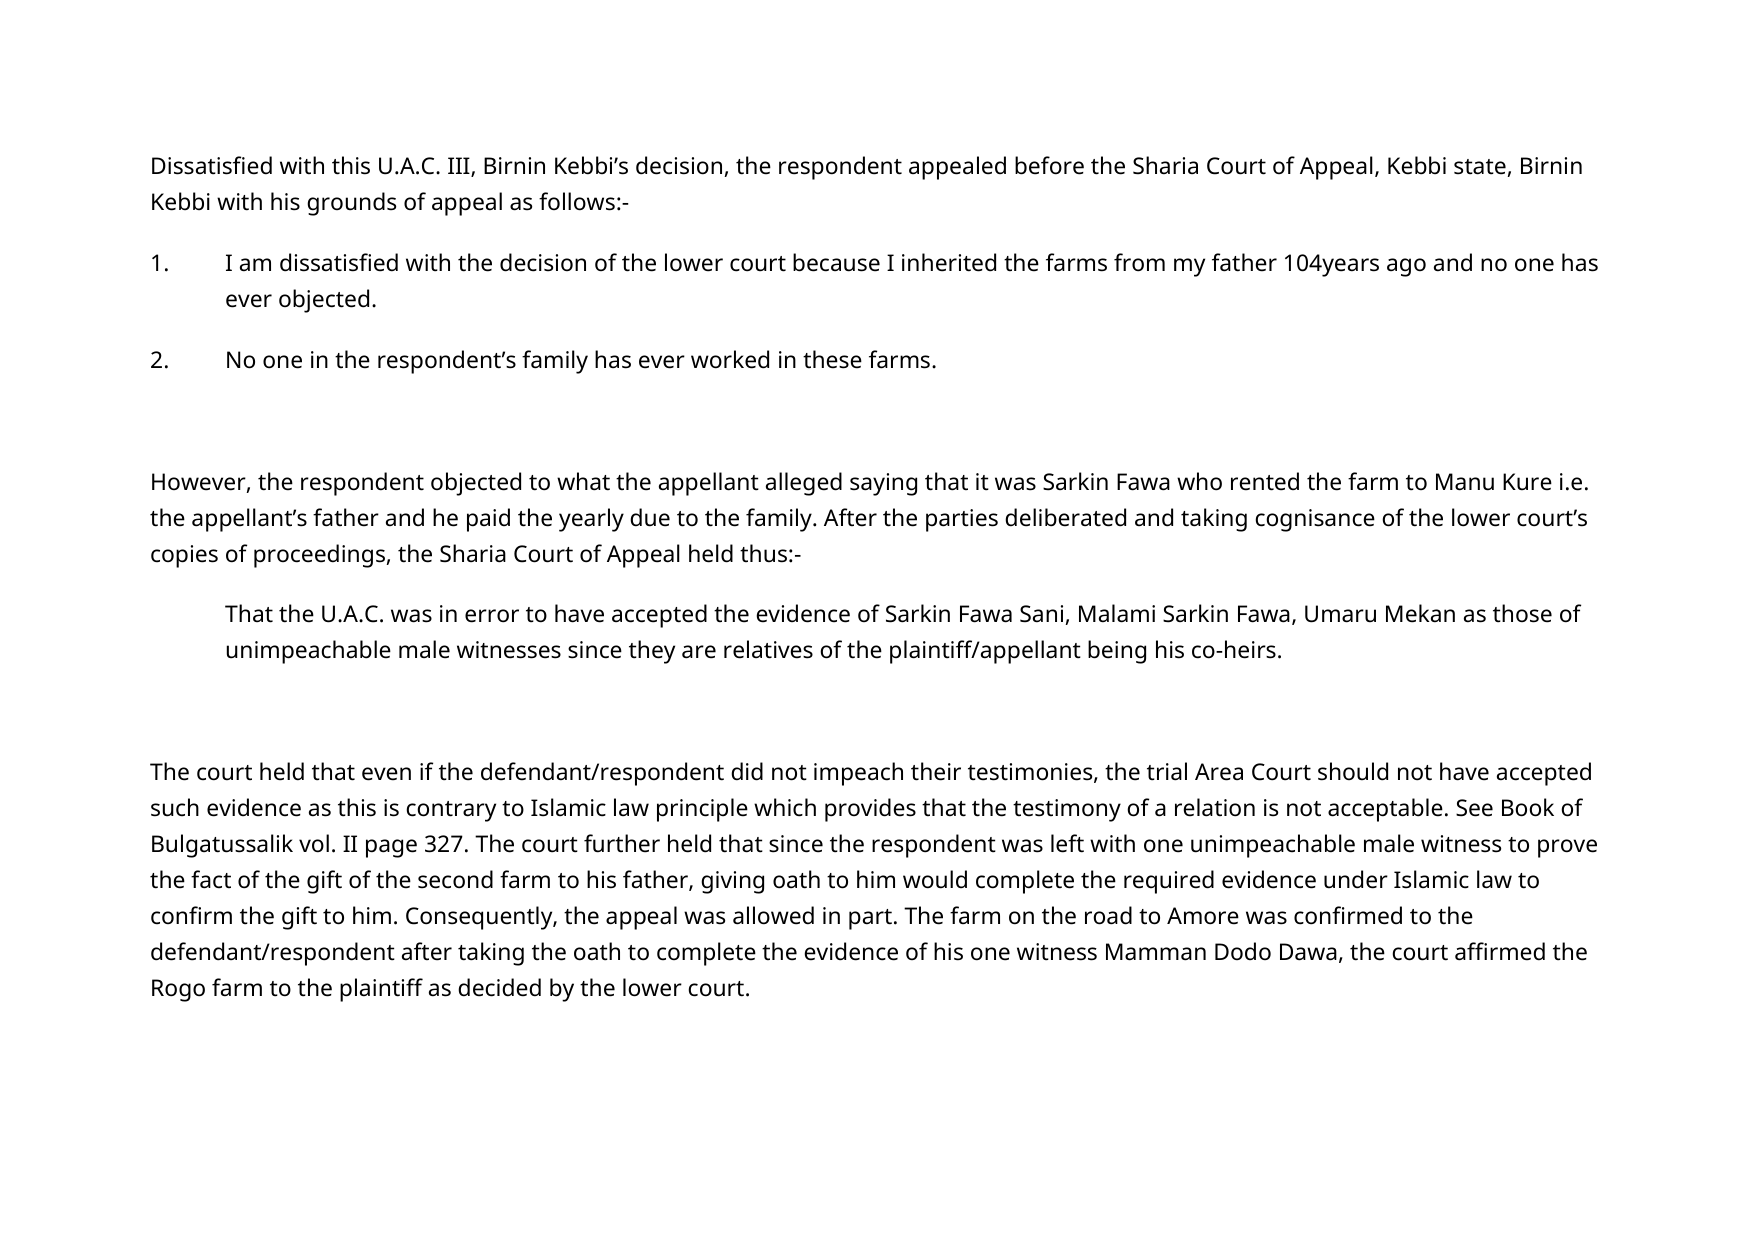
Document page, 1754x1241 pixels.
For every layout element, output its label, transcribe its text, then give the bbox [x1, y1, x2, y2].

text 1. I am dissatisfied with the decision of the lower court because I inherited the farms from my father 104years ago and no one has ever objected. [150, 247, 1604, 314]
text The court held that even if the defendant/respondent did not impeach their testimonies, the trial Area Court should not have accepted such evidence as this is contrary to Islamic law principle which provides that the testimony of a relation is not acceptable. See Book of Bulgatussalik vol. II page 327. The court further held that since the respondent was left with one unimpeachable male witness to prove the fact of the gift of the second farm to his father, giving oath to him would complete the required evidence under Islamic law to confirm the gift to him. Consequently, the appeal was allowed in part. The farm on the road to Amore was confirmed to the defendant/respondent after taking the oath to complete the evidence of his one witness Mamman Dodo Dawa, the court affirmed the Rogo farm to the plaintiff as decided by the lower court. [150, 756, 1604, 1003]
text That the U.A.C. was in error to have accepted the evidence of Sarkin Fawa Sani, Malami Sarkin Fawa, Umaru Mekan as those of unimpeachable male witnesses since they are relatives of the plaintiff/appellant being his co-heirs. [225, 598, 1604, 666]
text Dissatisfied with this U.A.C. III, Birnin Kebbi’s decision, the respondent appealed before the Sharia Court of Appeal, Kebbi state, Birnin Kebbi with his grounds of appeal as follows:- [150, 150, 1604, 217]
text However, the respondent objected to what the appellant alleged saying that it was Sarkin Fawa who rented the farm to Manu Kure i.e. the appellant’s father and he paid the yearly due to the family. After the parties deliberated and taking cognisance of the lower court’s copies of proceedings, the Sharia Court of Appeal held thus:- [150, 466, 1604, 569]
text 2. No one in the respondent’s family has ever worked in these farms. [150, 344, 1604, 375]
